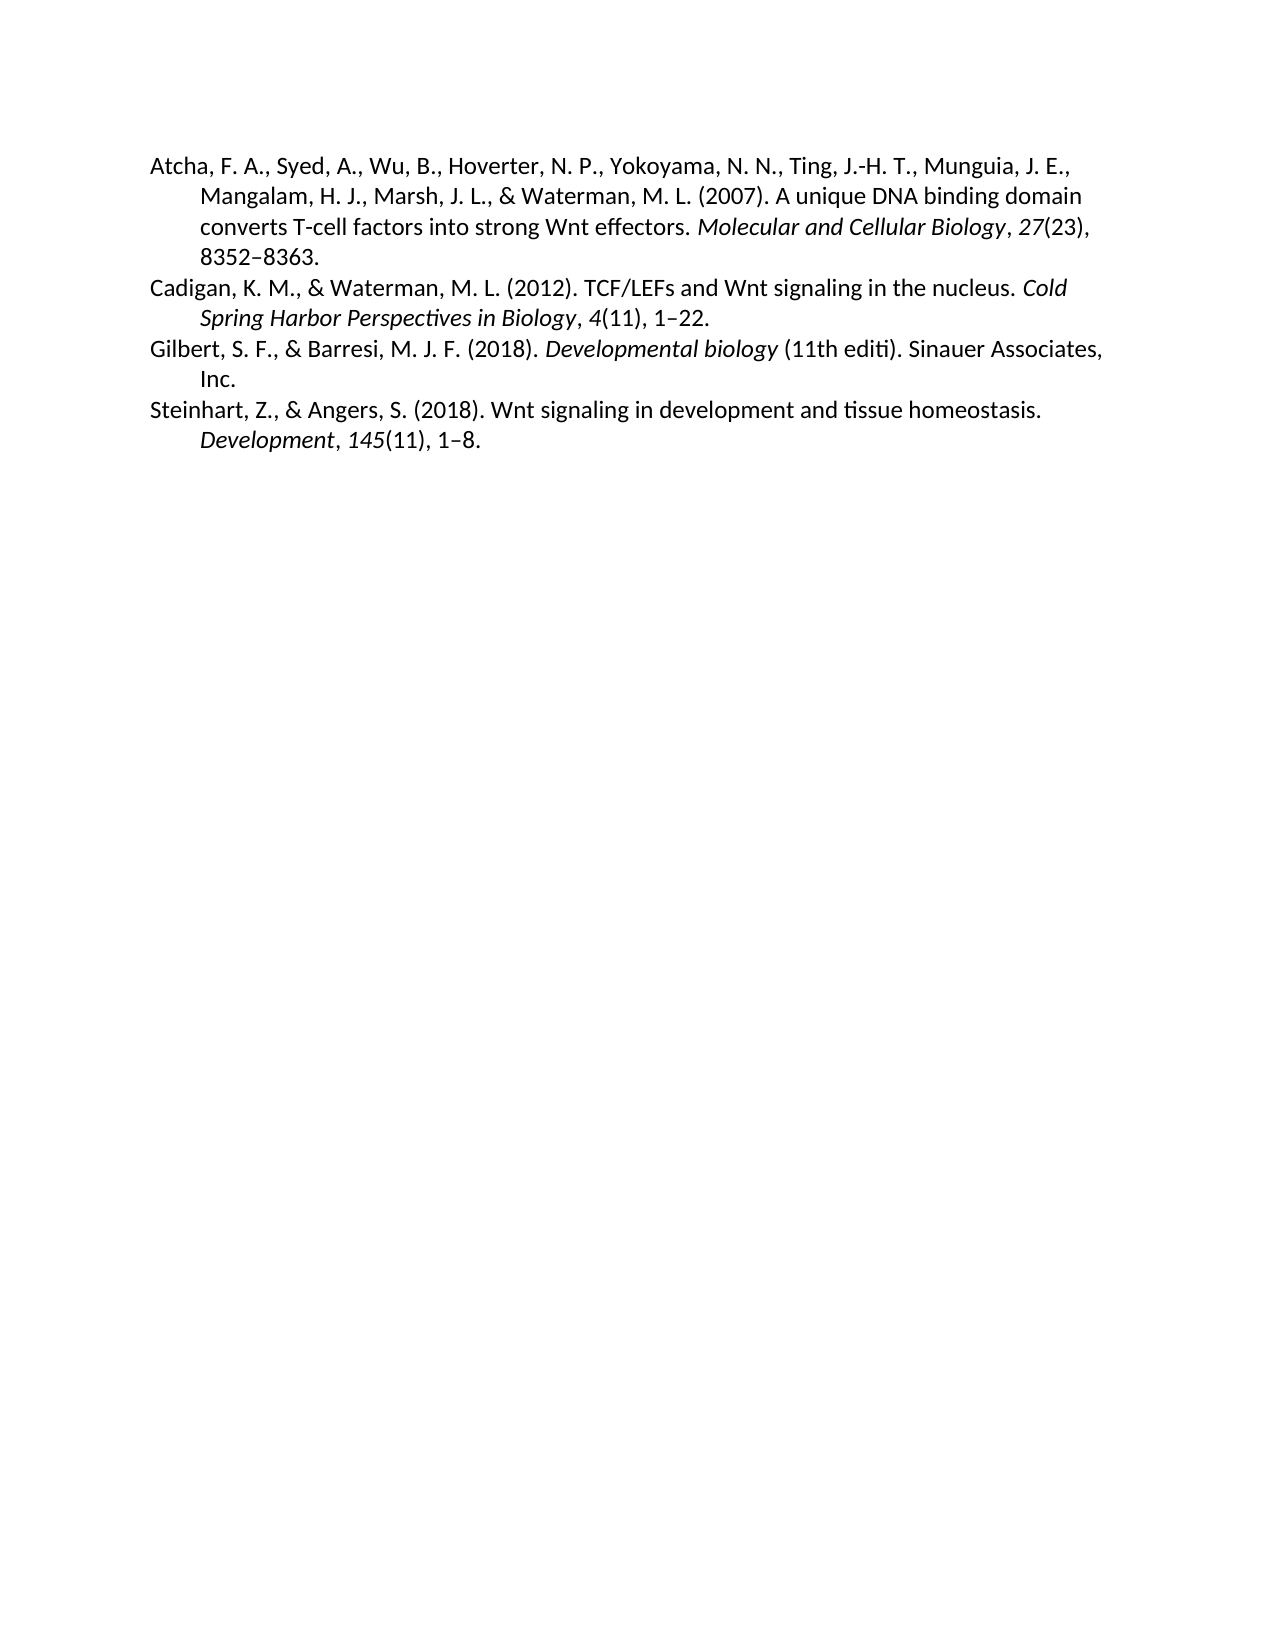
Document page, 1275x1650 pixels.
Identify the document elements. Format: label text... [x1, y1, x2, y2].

text Cadigan, K. M., & Waterman, M. L. (2012). TCF/LEFs and Wnt signaling in the nucleus. Cold Spring Harbor Perspectives in Biology, 4(11), 1–22. [150, 272, 1125, 333]
text Atcha, F. A., Syed, A., Wu, B., Hoverter, N. P., Yokoyama, N. N., Ting, J.-H. T., Munguia, J. E., Mangalam, H. J., Marsh, J. L., & Waterman, M. L. (2007). A unique DNA binding domain converts T-cell factors into strong Wnt effectors. Molecular and Cellular Biology, 27(23), 8352–8363. [150, 150, 1125, 272]
text Gilbert, S. F., & Barresi, M. J. F. (2018). Developmental biology (11th editi). Sinauer Associates, Inc. [150, 333, 1125, 394]
text Steinhart, Z., & Angers, S. (2018). Wnt signaling in development and tissue homeostasis. Development, 145(11), 1–8. [150, 394, 1125, 455]
